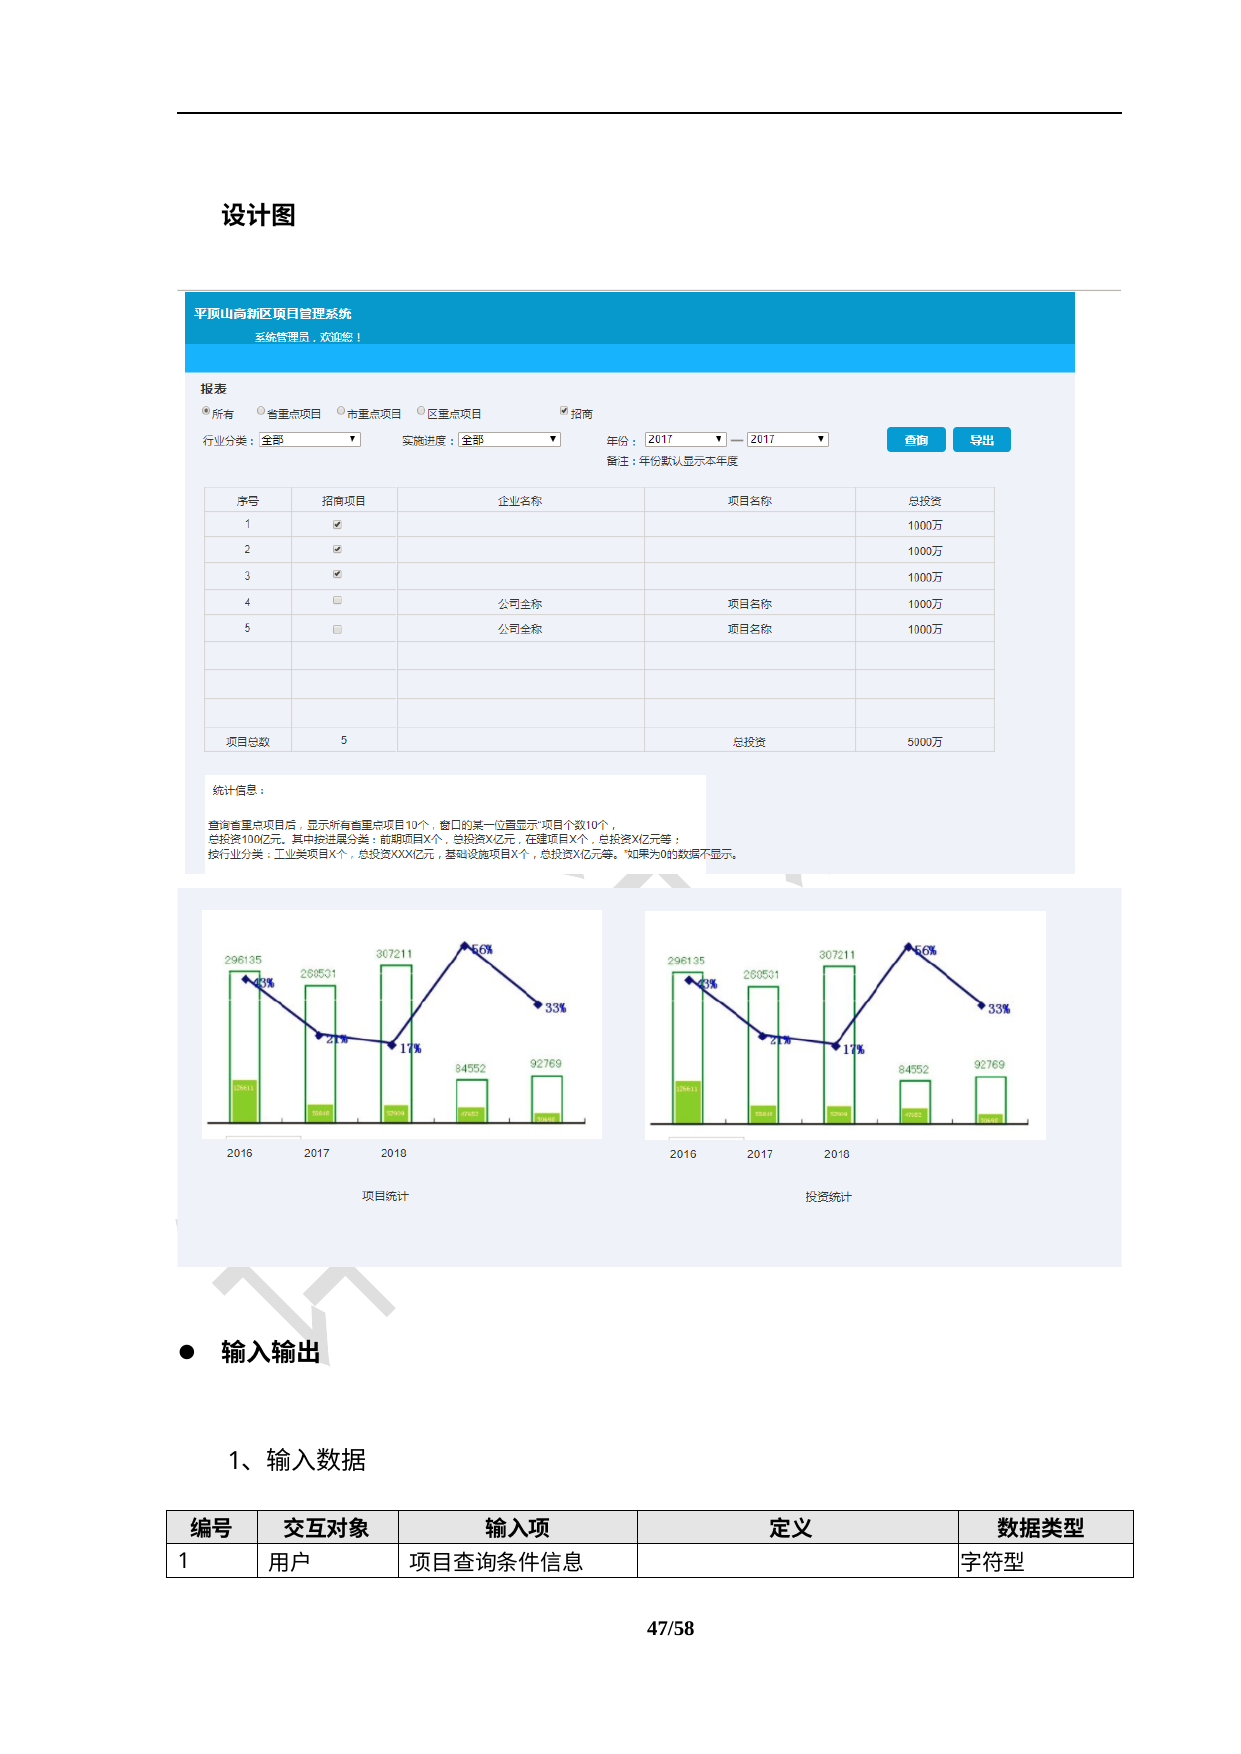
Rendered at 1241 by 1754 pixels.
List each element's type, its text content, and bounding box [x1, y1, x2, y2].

table_header 交互对象 [258, 1511, 398, 1543]
table_header 数据类型 [959, 1511, 1133, 1543]
table_header 定义 [638, 1511, 958, 1543]
table_header 编号 [167, 1511, 257, 1543]
subtitle 输入输出 [177, 1318, 1122, 1383]
text 1、输入数据 [177, 1426, 1122, 1491]
subtitle 设计图 [221, 181, 1122, 246]
table_cell 用户 [258, 1544, 398, 1577]
table_cell 字符型 [959, 1544, 1133, 1577]
table_cell [638, 1544, 958, 1577]
table_header 输入项 [399, 1511, 637, 1543]
picture [177, 888, 1122, 1267]
table_cell 项目查询条件信息 [399, 1544, 637, 1577]
table_cell 1 [167, 1544, 257, 1577]
picture [177, 289, 1121, 874]
